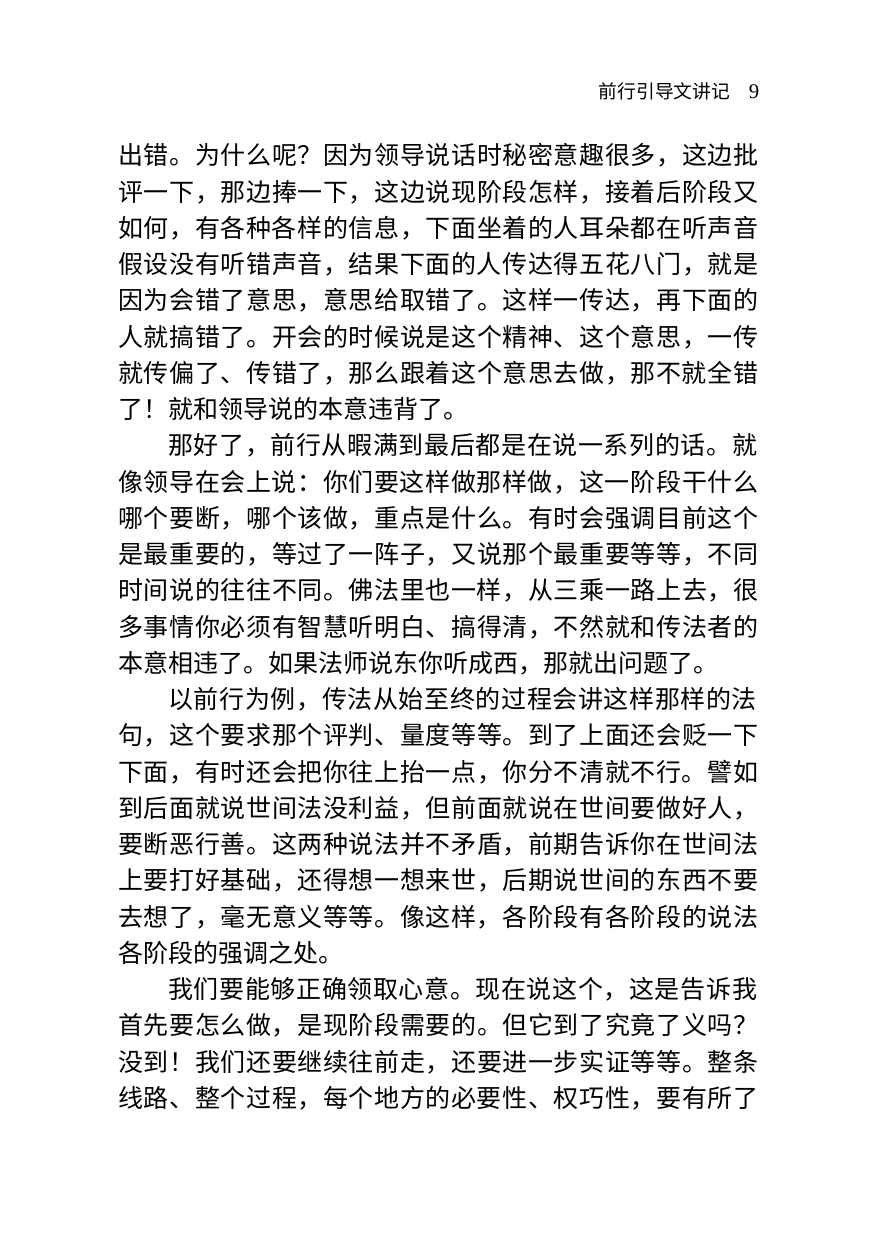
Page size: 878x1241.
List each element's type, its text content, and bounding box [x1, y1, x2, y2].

text 以前行为例，传法从始至终的过程会讲这样那样的法句，这个要求那个评判、量度等等。到了上面还会贬一下下面，有时还会把你往上抬一点，你分不清就不行。譬如到后面就说世间法没利益，但前面就说在世间要做好人，要断恶行善。这两种说法并不矛盾，前期告诉你在世间法上要打好基础，还得想一想来世，后期说世间的东西不要去想了，毫无意义等等。像这样，各阶段有各阶段的说法、各阶段的强调之处。 [118, 679, 759, 969]
text 那好了，前行从暇满到最后都是在说一系列的话。就像领导在会上说：你们要这样做那样做，这一阶段干什么，哪个要断，哪个该做，重点是什么。有时会强调目前这个是最重要的，等过了一阵子，又说那个最重要等等，不同时间说的往往不同。佛法里也一样，从三乘一路上去，很多事情你必须有智慧听明白、搞得清，不然就和传法者的本意相违了。如果法师说东你听成西，那就出问题了。 [118, 426, 759, 679]
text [118, 969, 759, 1114]
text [118, 136, 759, 426]
